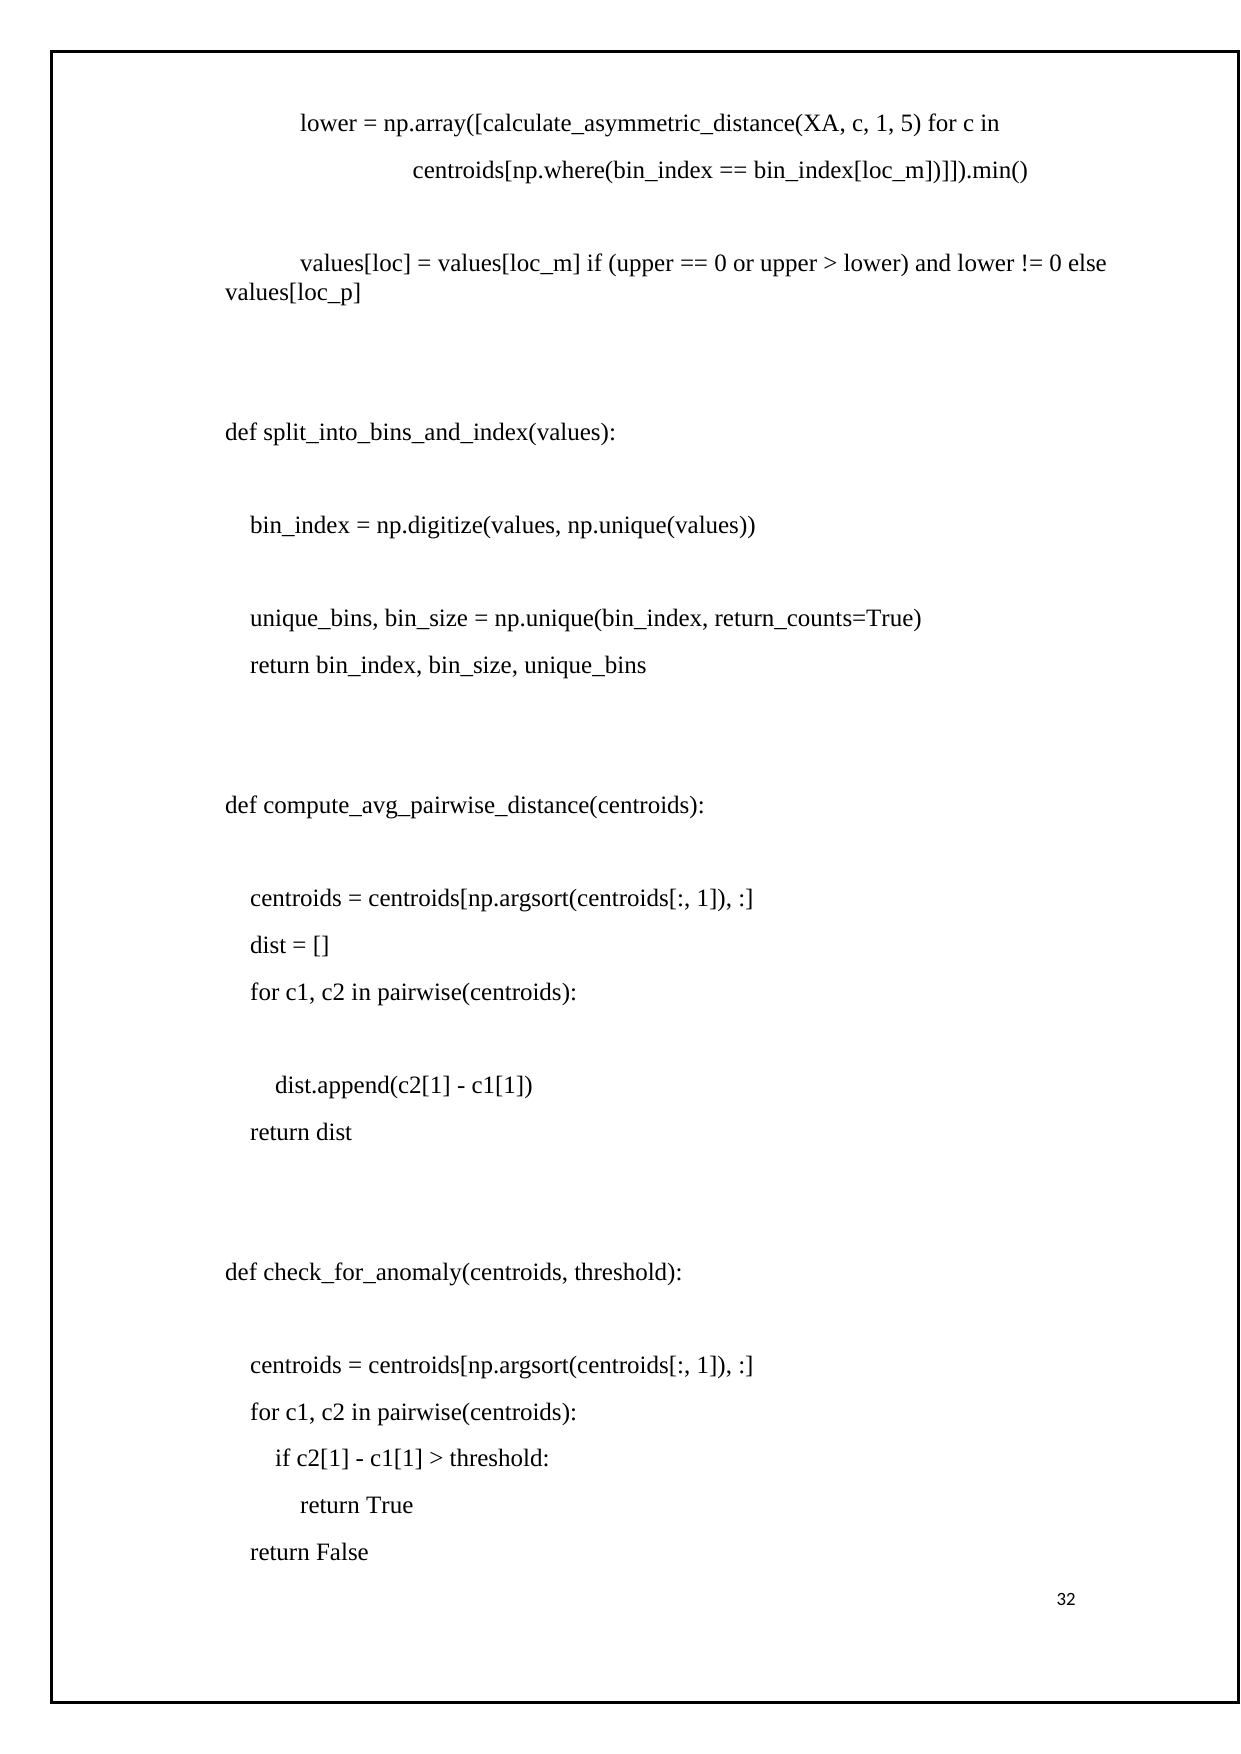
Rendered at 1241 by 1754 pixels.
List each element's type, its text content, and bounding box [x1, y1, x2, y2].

text dist = [] [225, 930, 1237, 959]
text def split_into_bins_and_index(values): [225, 417, 1237, 446]
text return True [225, 1490, 1237, 1519]
text return False [225, 1537, 1237, 1566]
text unique_bins, bin_size = np.unique(bin_index, return_counts=True) [225, 603, 1237, 632]
text return bin_index, bin_size, unique_bins [225, 650, 1237, 679]
text lower = np.array([calculate_asymmetric_distance(XA, c, 1, 5) for c in [225, 108, 1237, 137]
text return dist [225, 1117, 1237, 1146]
text for c1, c2 in pairwise(centroids): [225, 1397, 1237, 1426]
text for c1, c2 in pairwise(centroids): [225, 977, 1237, 1006]
text def compute_avg_pairwise_distance(centroids): [225, 790, 1237, 819]
text centroids[np.where(bin_index == bin_index[loc_m])]]).min() [225, 155, 1237, 183]
text if c2[1] - c1[1] > threshold: [225, 1443, 1237, 1472]
text centroids = centroids[np.argsort(centroids[:, 1]), :] [225, 1350, 1237, 1379]
text values[loc] = values[loc_m] if (upper == 0 or upper > lower) and lower != 0 else values[loc_p] [225, 248, 1237, 306]
text bin_index = np.digitize(values, np.unique(values)) [225, 510, 1237, 539]
text dist.append(c2[1] - c1[1]) [225, 1070, 1237, 1099]
text centroids = centroids[np.argsort(centroids[:, 1]), :] [225, 883, 1237, 912]
text def check_for_anomaly(centroids, threshold): [225, 1257, 1237, 1286]
